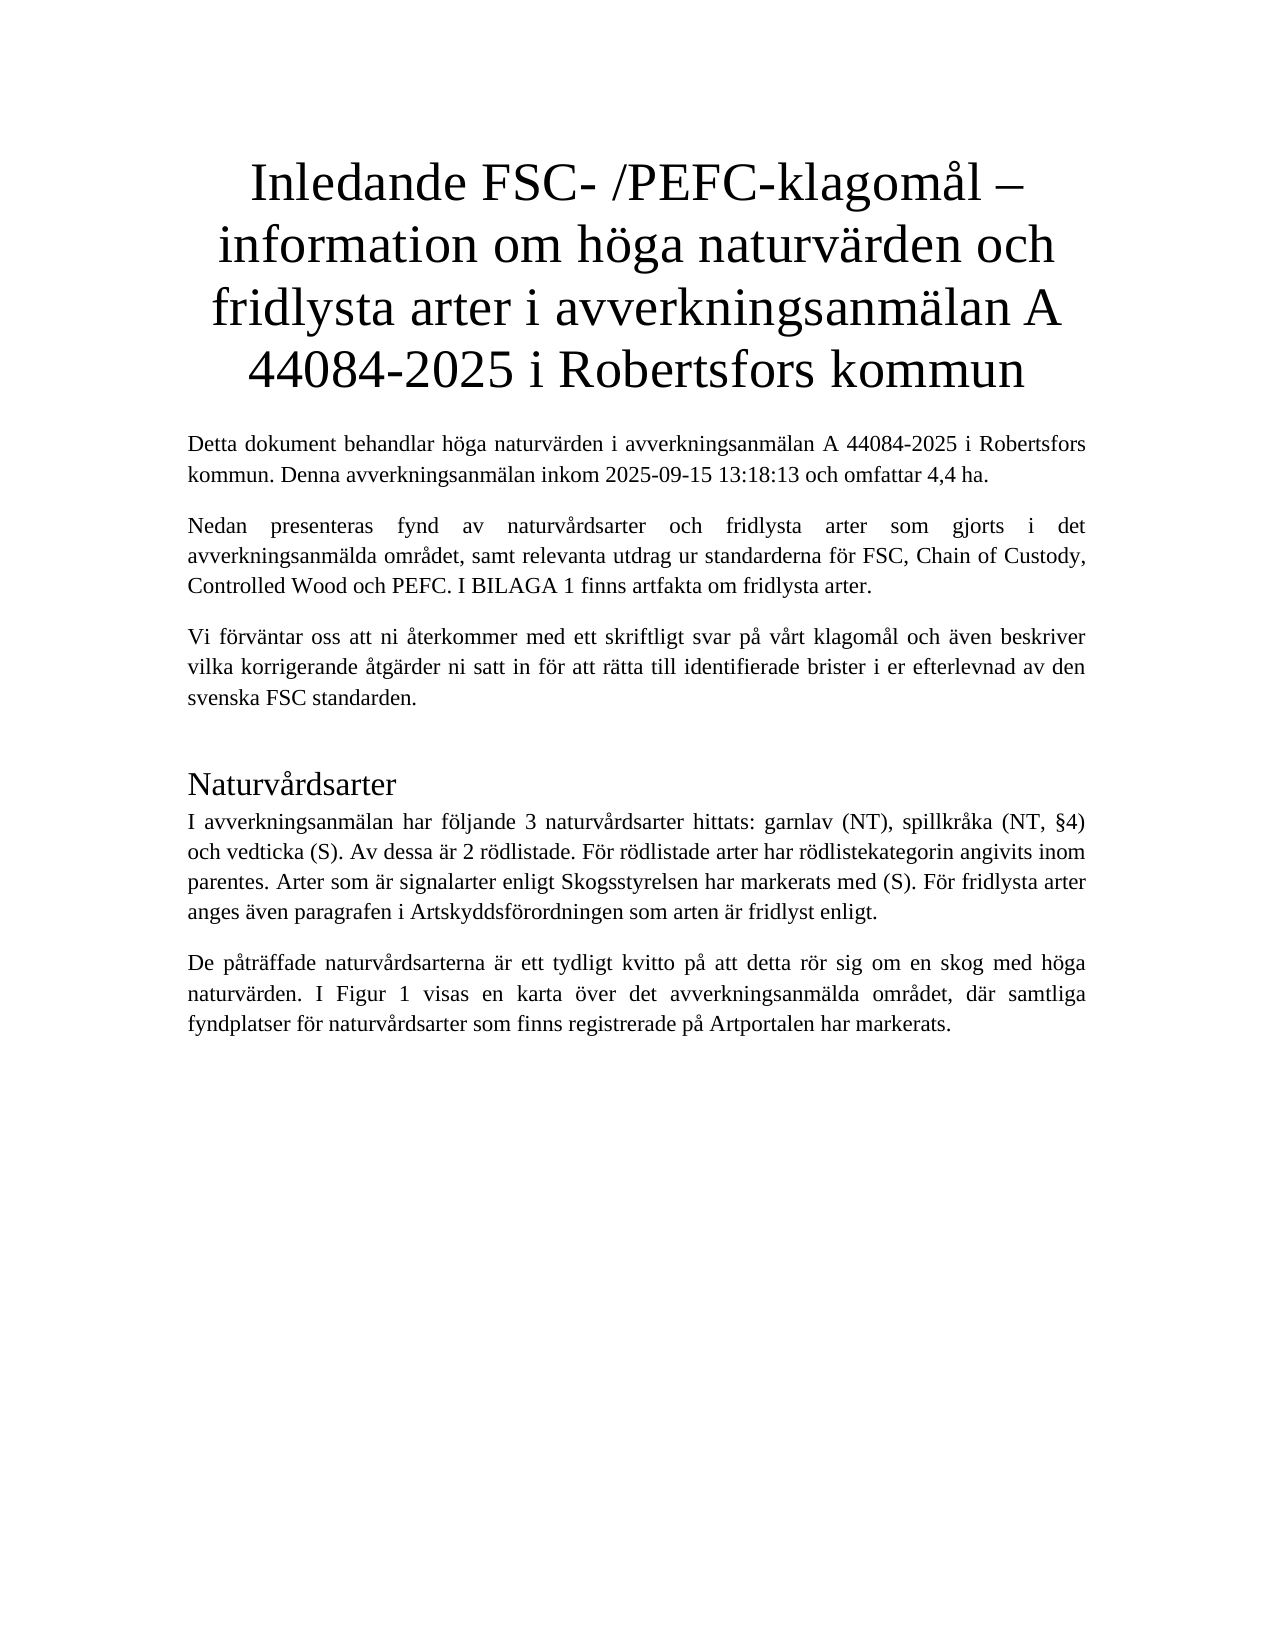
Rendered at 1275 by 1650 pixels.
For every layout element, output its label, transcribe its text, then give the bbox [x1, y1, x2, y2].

text Nedan presenteras fynd av naturvårdsarter och fridlysta arter som gjorts i det avverkningsanmälda området, samt relevanta utdrag ur standarderna för FSC, Chain of Custody, Controlled Wood och PEFC. I BILAGA 1 finns artfakta om fridlysta arter. [187, 512, 1087, 598]
subtitle Naturvårdsarter [187, 764, 1087, 802]
text I avverkningsanmälan har följande 3 naturvårdsarter hittats: garnlav (NT), spillkråka (NT, §4) och vedticka (S). Av dessa är 2 rödlistade. För rödlistade arter har rödlistekategorin angivits inom parentes. Arter som är signalarter enligt Skogsstyrelsen har markerats med (S). För fridlysta arter anges även paragrafen i Artskyddsförordningen som arten är fridlyst enligt. [187, 808, 1087, 925]
text De påträffade naturvårdsarterna är ett tydligt kvitto på att detta rör sig om en skog med höga naturvärden. I Figur 1 visas en karta över det avverkningsanmälda området, där samtliga fyndplatser för naturvårdsarter som finns registrerade på Artportalen har markerats. [187, 949, 1087, 1036]
text Detta dokument behandlar höga naturvärden i avverkningsanmälan A 44084-2025 i Robertsfors kommun. Denna avverkningsanmälan inkom 2025-09-15 13:18:13 och omfattar 4,4 ha. [187, 430, 1087, 487]
title Inledande FSC- /PEFC-klagomål – information om höga naturvärden och fridlysta arter i avverkningsanmälan A 44084-2025 i Robertsfors kommun [187, 150, 1087, 399]
text Vi förväntar oss att ni återkommer med ett skriftligt svar på vårt klagomål och även beskriver vilka korrigerande åtgärder ni satt in för att rätta till identifierade brister i er efterlevnad av den svenska FSC standarden. [187, 623, 1087, 710]
